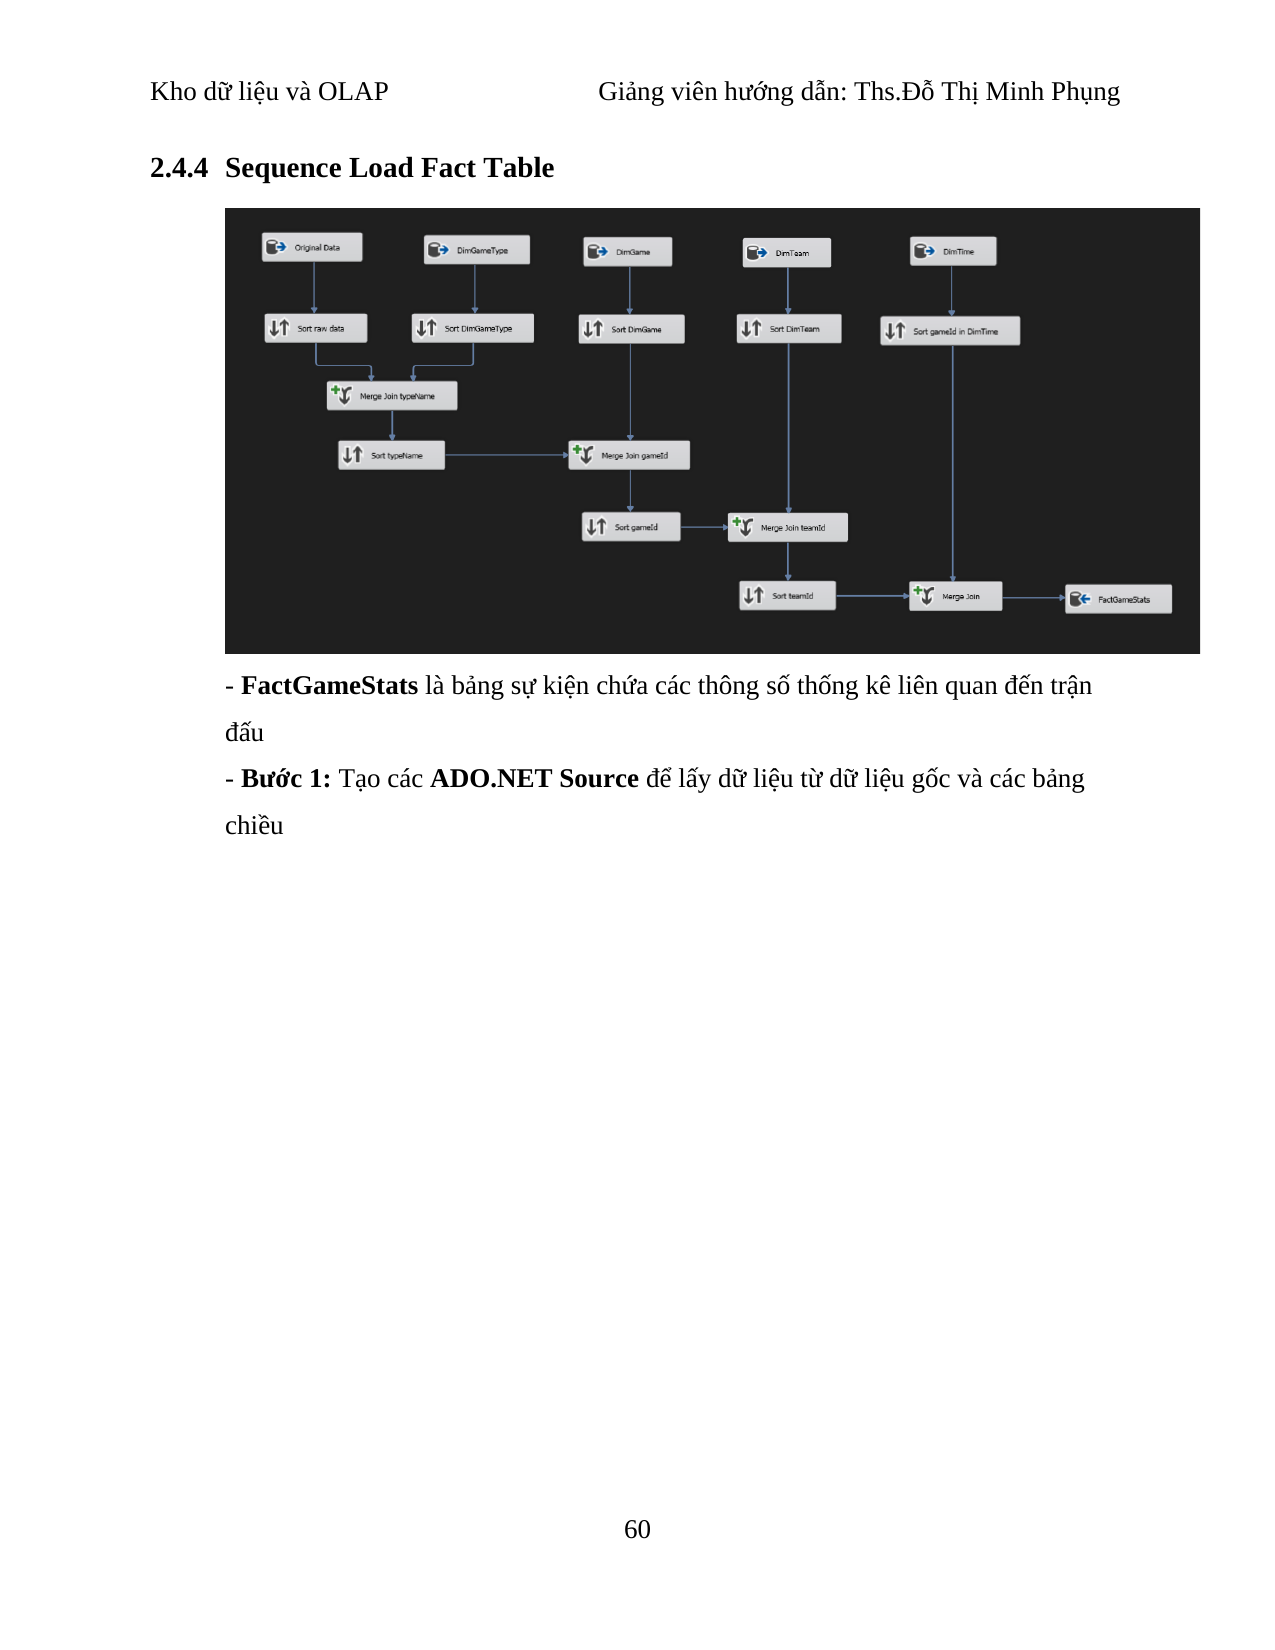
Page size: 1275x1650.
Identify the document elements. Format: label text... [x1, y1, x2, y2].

list - Bước 1: Tạo các ADO.NET Source để lấy dữ liệu từ dữ liệu gốc và các bảng chiều [225, 763, 1125, 840]
subtitle 2.4.4 Sequence Load Fact Table [150, 150, 1125, 183]
list - FactGameStats là bảng sự kiện chứa các thông số thống kê liên quan đến trận đấu [225, 669, 1125, 747]
picture [225, 208, 1200, 654]
